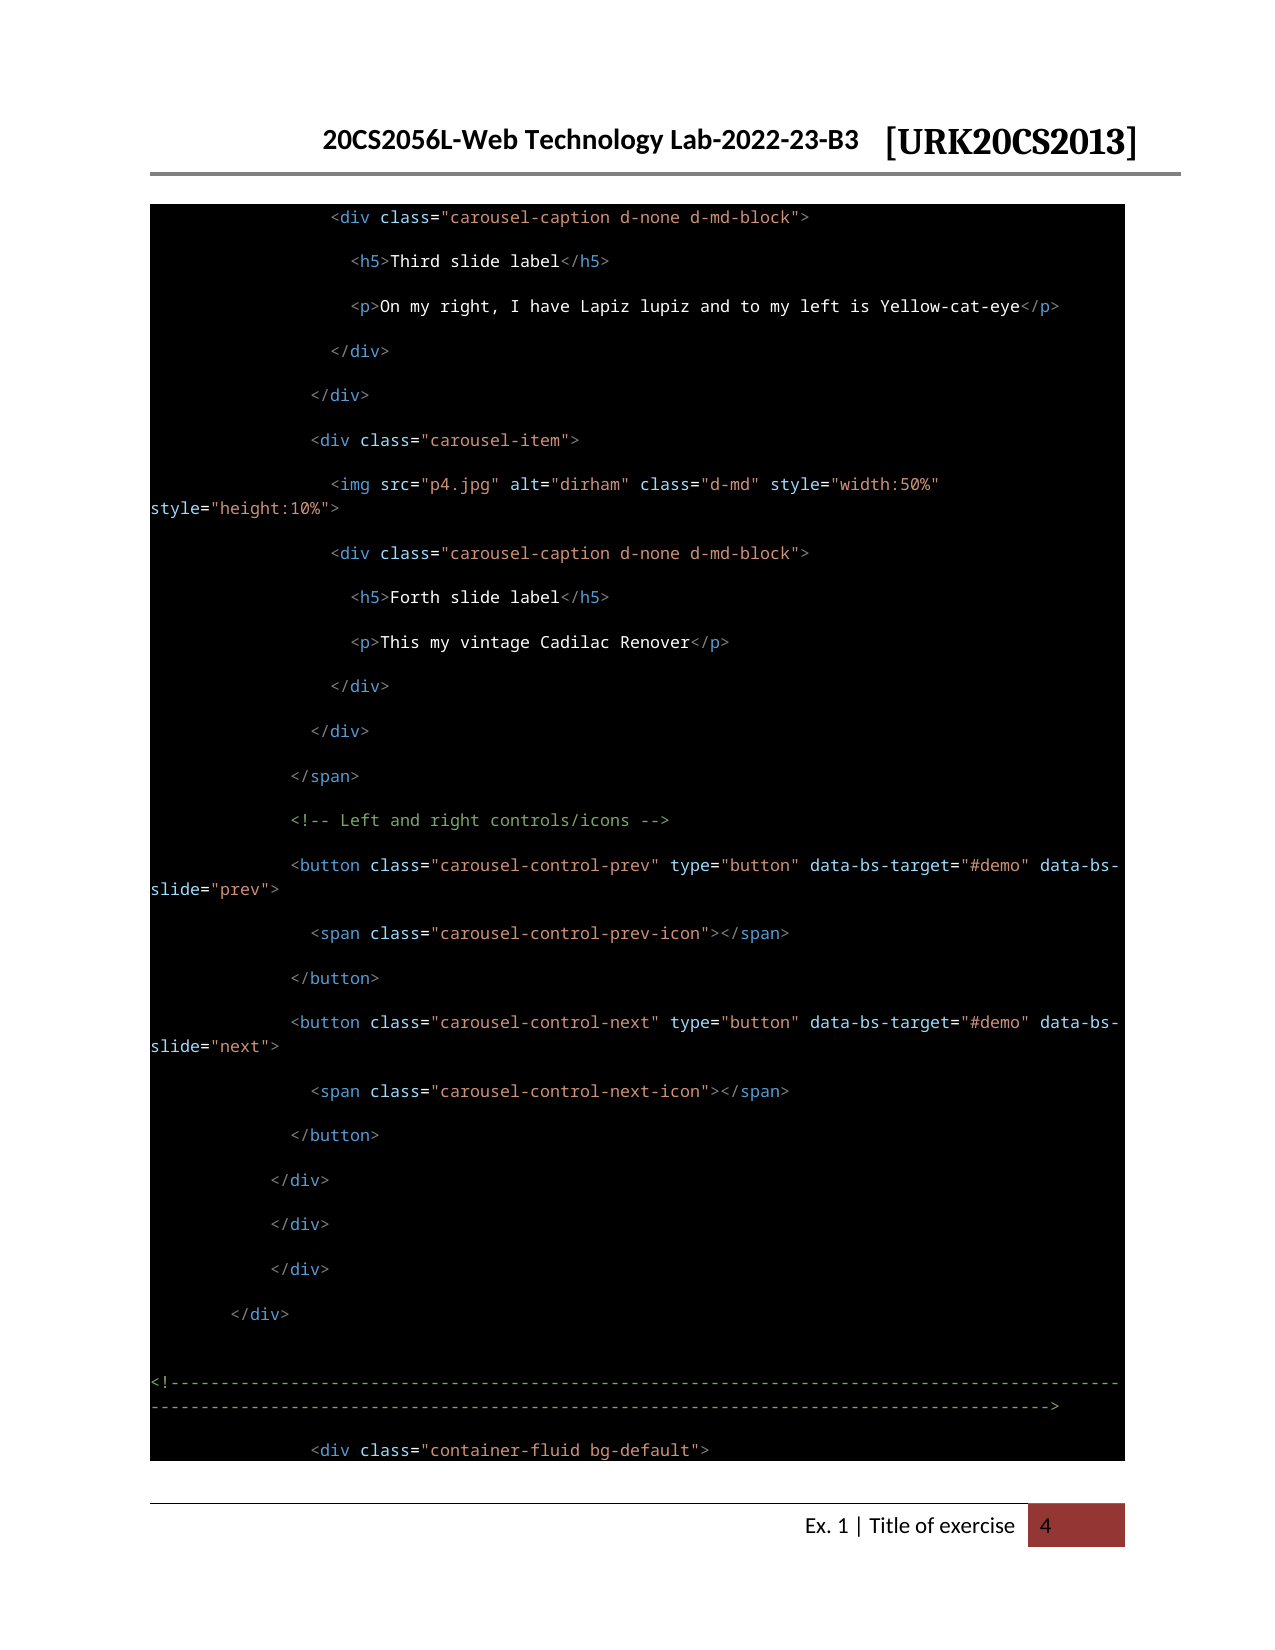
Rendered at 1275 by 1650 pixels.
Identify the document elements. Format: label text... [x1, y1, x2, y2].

text <h5>Third slide label</h5> [150, 249, 1125, 273]
text <h5>Forth slide label</h5> [150, 585, 1125, 608]
text <div class="carousel-caption d-none d-md-block"> [150, 204, 1125, 228]
text </button> [150, 1123, 1125, 1146]
text <button class="carousel-control-next" type="button" data-bs-target="#demo" data-bs-slide="next"> [150, 1010, 1125, 1057]
text <div class="carousel-item"> [150, 427, 1125, 451]
text </div> [150, 718, 1125, 742]
text </div> [150, 1212, 1125, 1236]
text <div class="container-fluid bg-default"> [150, 1438, 1125, 1461]
text <span class="carousel-control-next-icon"></span> [150, 1078, 1125, 1102]
text </div> [150, 1301, 1125, 1325]
text </span> [150, 763, 1125, 787]
text </button> [150, 965, 1125, 989]
text </div> [150, 1256, 1125, 1280]
text </div> [150, 1167, 1125, 1191]
text <span class="carousel-control-prev-icon"></span> [150, 921, 1125, 944]
text </div> [150, 383, 1125, 406]
text <p>On my right, I have Lapiz lupiz and to my left is Yellow-cat-eye</p> [150, 293, 1125, 317]
text <!-----------------------------------------------------------------------------------------------------------------------------------------------------------------------------------------> [150, 1346, 1125, 1417]
text <button class="carousel-control-prev" type="button" data-bs-target="#demo" data-bs-slide="prev"> [150, 852, 1125, 900]
text </div> [150, 338, 1125, 362]
text <p>This my vintage Cadilac Renover</p> [150, 629, 1125, 653]
text </div> [150, 674, 1125, 698]
text <div class="carousel-caption d-none d-md-block"> [150, 540, 1125, 564]
text <img src="p4.jpg" alt="dirham" class="d-md" style="width:50%" style="height:10%"> [150, 472, 1125, 519]
text <!-- Left and right controls/icons --> [150, 808, 1125, 831]
